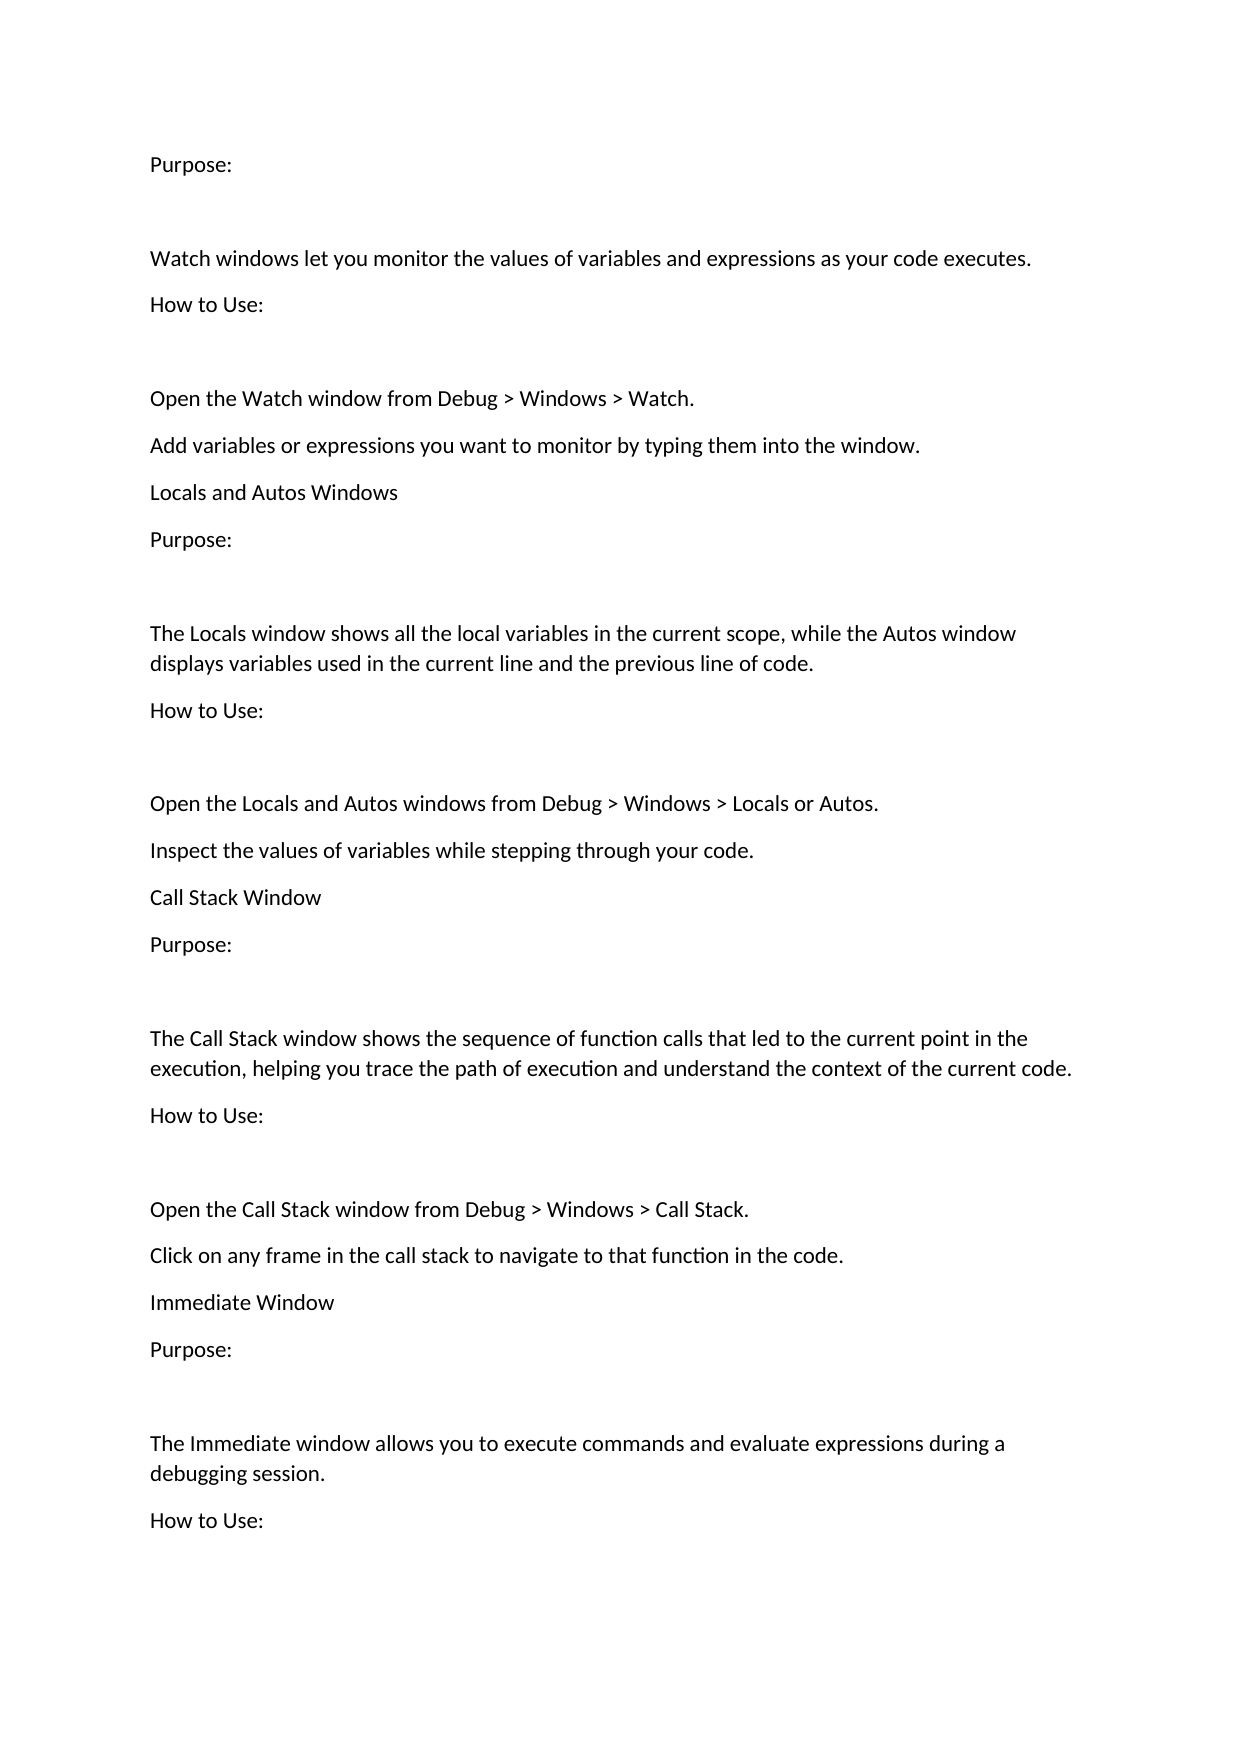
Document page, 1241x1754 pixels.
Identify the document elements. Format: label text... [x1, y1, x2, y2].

text The Immediate window allows you to execute commands and evaluate expressions during a debugging session. [150, 1429, 1090, 1487]
text Call Stack Window [150, 883, 1090, 911]
text Purpose: [150, 150, 1090, 178]
text Purpose: [150, 525, 1090, 553]
text Open the Call Stack window from Debug > Windows > Call Stack. [150, 1195, 1090, 1223]
text Open the Watch window from Debug > Windows > Watch. [150, 384, 1090, 412]
text Purpose: [150, 930, 1090, 958]
text Locals and Autos Windows [150, 478, 1090, 506]
text Open the Locals and Autos windows from Debug > Windows > Locals or Autos. [150, 789, 1090, 818]
text The Call Stack window shows the sequence of function calls that led to the current point in the execution, helping you trace the path of execution and understand the context of the current code. [150, 1024, 1090, 1082]
text Watch windows let you monitor the values of variables and expressions as your code executes. [150, 244, 1090, 272]
text Immediate Window [150, 1288, 1090, 1317]
text The Locals window shows all the local variables in the current scope, while the Autos window displays variables used in the current line and the previous line of code. [150, 619, 1090, 677]
text Click on any frame in the call stack to navigate to that function in the code. [150, 1242, 1090, 1270]
text Inspect the values of variables while stepping through your code. [150, 836, 1090, 864]
text How to Use: [150, 1506, 1090, 1534]
text How to Use: [150, 696, 1090, 724]
text How to Use: [150, 1101, 1090, 1129]
text How to Use: [150, 291, 1090, 319]
text Add variables or expressions you want to monitor by typing them into the window. [150, 431, 1090, 459]
text Purpose: [150, 1335, 1090, 1363]
